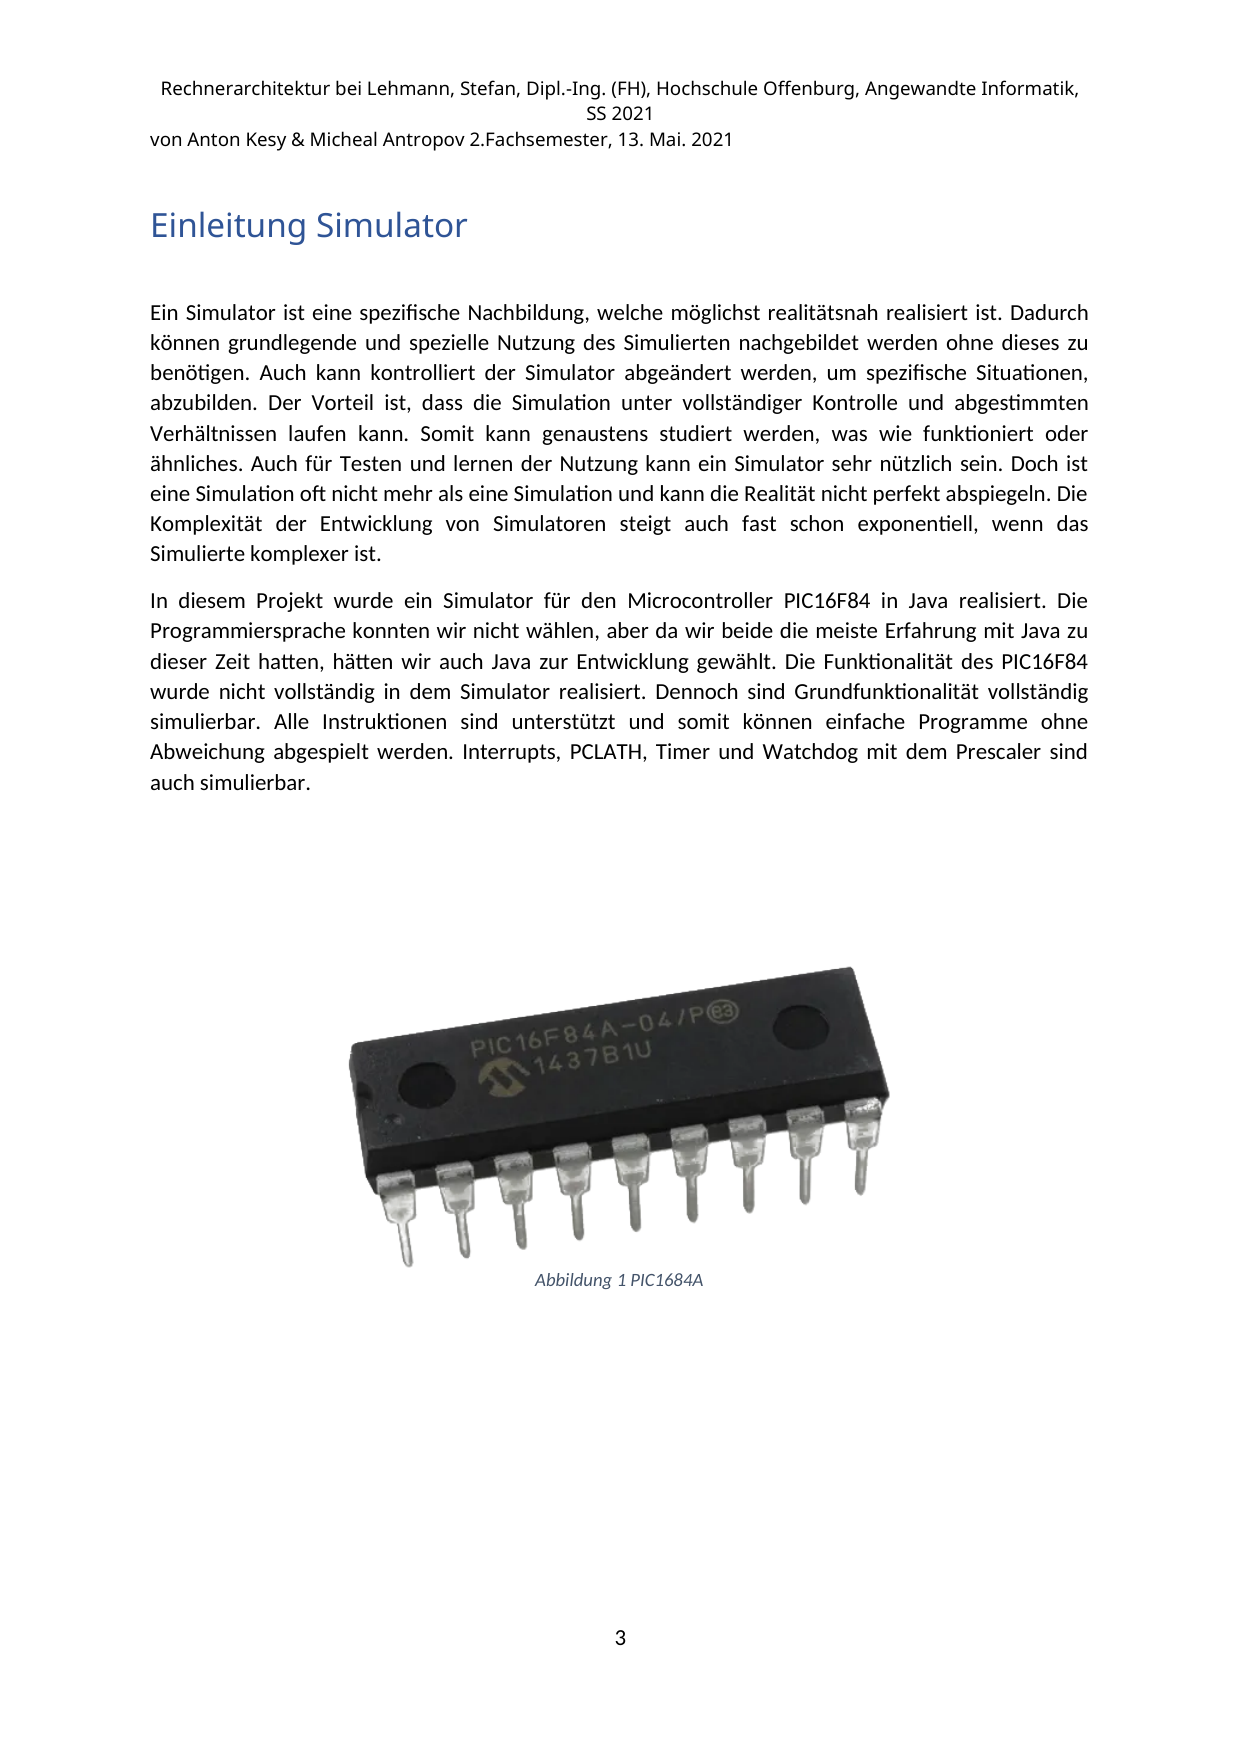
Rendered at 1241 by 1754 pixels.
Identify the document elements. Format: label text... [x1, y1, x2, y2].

picture [320, 951, 921, 1287]
subtitle Einleitung Simulator [150, 202, 1090, 247]
text Ein Simulator ist eine spezifische Nachbildung, welche möglichst realitätsnah realisiert ist. Dadurch können grundlegende und spezielle Nutzung des Simulierten nachgebildet werden ohne dieses zu benötigen. Auch kann kontrolliert der Simulator abgeändert werden, um spezifische Situationen, abzubilden. Der Vorteil ist, dass die Simulation unter vollständiger Kontrolle und abgestimmten Verhältnissen laufen kann. Somit kann genaustens studiert werden, was wie funktioniert oder ähnliches. Auch für Testen und lernen der Nutzung kann ein Simulator sehr nützlich sein. Doch ist eine Simulation oft nicht mehr als eine Simulation und kann die Realität nicht perfekt abspiegeln. Die Komplexität der Entwicklung von Simulatoren steigt auch fast schon exponentiell, wenn das Simulierte komplexer ist. [150, 298, 1090, 568]
text In diesem Projekt wurde ein Simulator für den Microcontroller PIC16F84 in Java realisiert. Die Programmiersprache konnten wir nicht wählen, aber da wir beide die meiste Erfahrung mit Java zu dieser Zeit hatten, hätten wir auch Java zur Entwicklung gewählt. Die Funktionalität des PIC16F84 wurde nicht vollständig in dem Simulator realisiert. Dennoch sind Grundfunktionalität vollständig simulierbar. Alle Instruktionen sind unterstützt und somit können einfache Programme ohne Abweichung abgespielt werden. Interrupts, PCLATH, Timer und Watchdog mit dem Prescaler sind auch simulierbar. [150, 586, 1090, 796]
